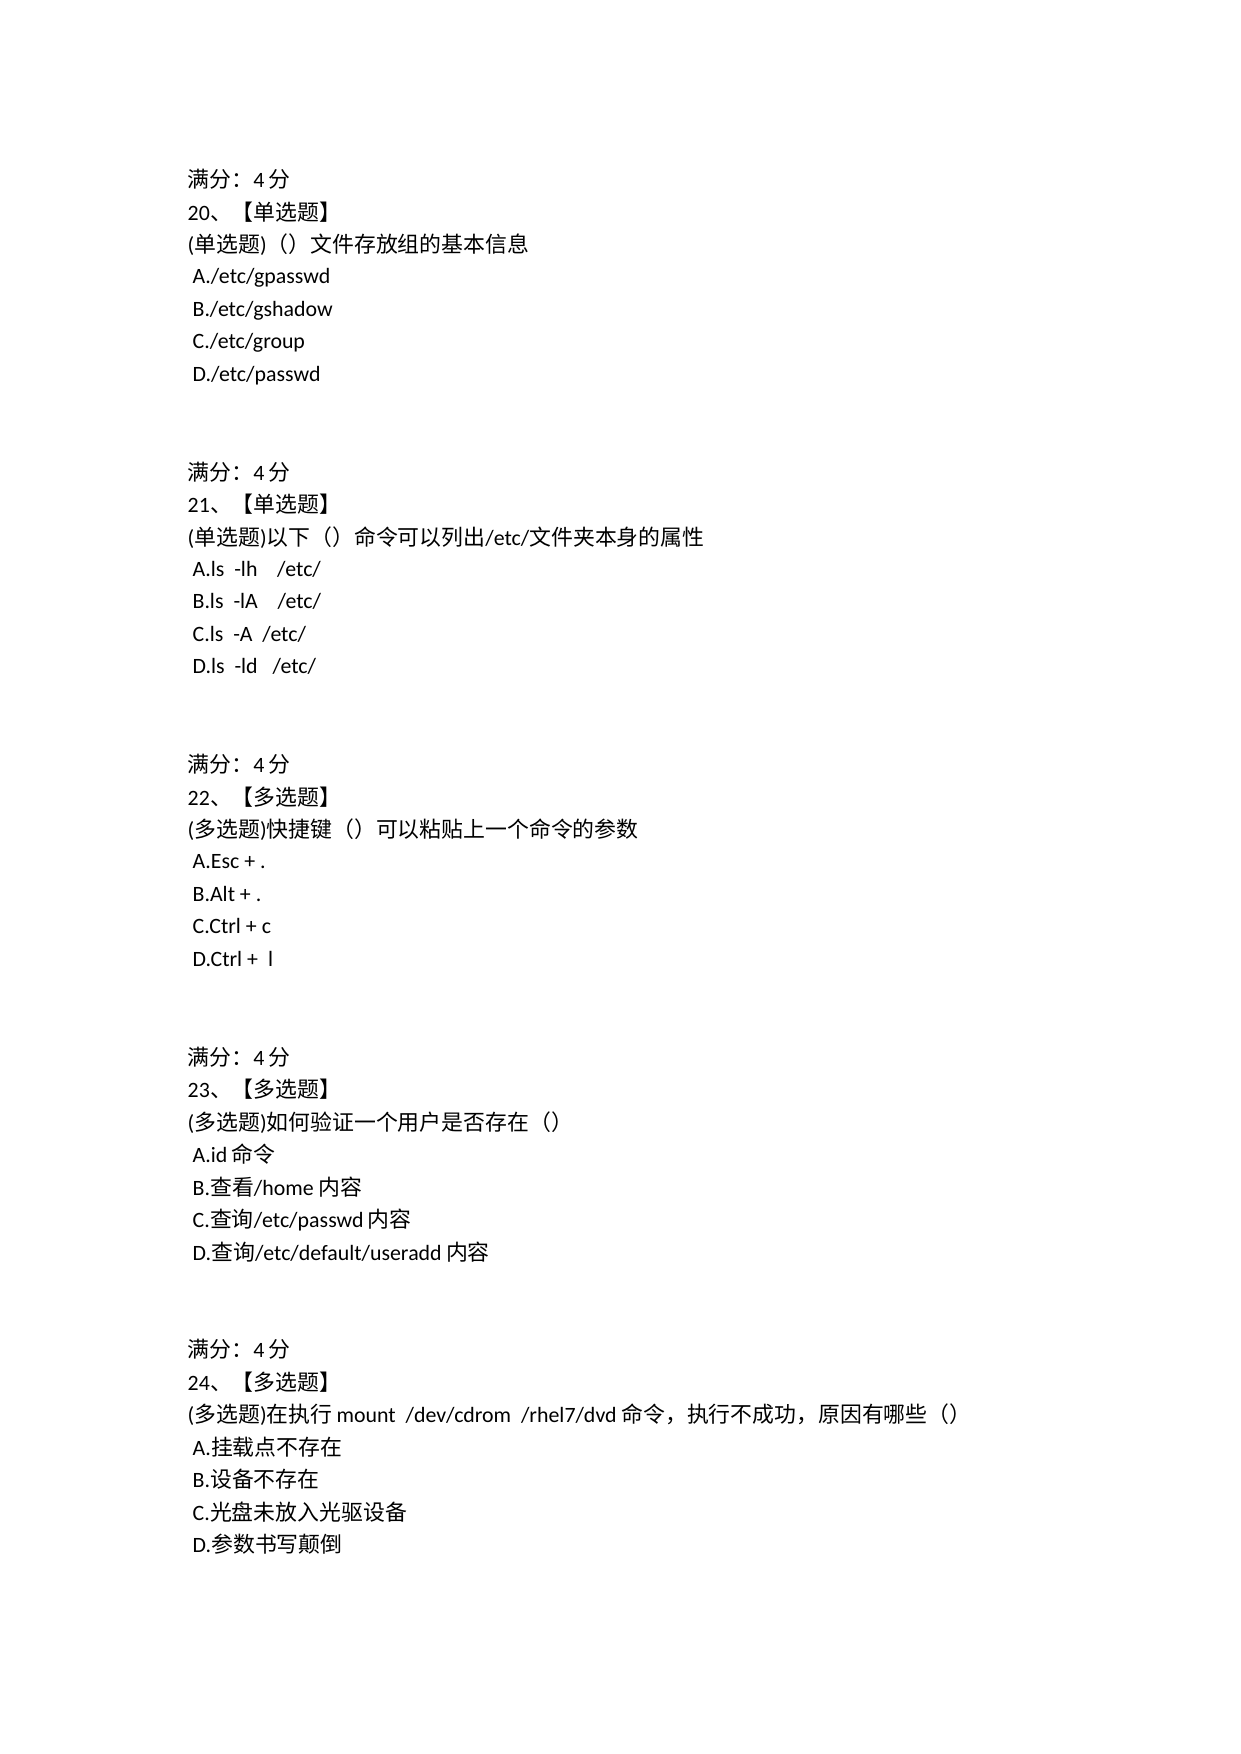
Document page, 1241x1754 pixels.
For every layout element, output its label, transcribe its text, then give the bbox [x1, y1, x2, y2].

text C.Ctrl + c [187, 909, 1053, 942]
text 22、【多选题】 [187, 779, 1053, 812]
text 24、【多选题】 [187, 1364, 1053, 1397]
text A.ls -lh /etc/ [187, 552, 1053, 584]
text 满分：4分 [187, 162, 1053, 194]
text 满分：4分 [187, 1039, 1053, 1072]
text C.ls -A /etc/ [187, 617, 1053, 649]
text (多选题)如何验证一个用户是否存在（） [187, 1104, 1053, 1137]
text D.查询/etc/default/useradd内容 [187, 1234, 1053, 1267]
text 满分：4分 [187, 454, 1053, 487]
text A.挂载点不存在 [187, 1429, 1053, 1462]
text (多选题)快捷键（）可以粘贴上一个命令的参数 [187, 812, 1053, 844]
text A.Esc + . [187, 844, 1053, 877]
text (单选题)以下（）命令可以列出/etc/文件夹本身的属性 [187, 519, 1053, 552]
text 20、【单选题】 [187, 194, 1053, 227]
text 满分：4分 [187, 747, 1053, 779]
text 23、【多选题】 [187, 1072, 1053, 1104]
text D./etc/passwd [187, 357, 1053, 389]
text 满分：4分 [187, 1332, 1053, 1364]
text D.ls -ld /etc/ [187, 649, 1053, 682]
text (多选题)在执行mount /dev/cdrom /rhel7/dvd命令，执行不成功，原因有哪些（） [187, 1397, 1053, 1429]
text (单选题)（）文件存放组的基本信息 [187, 227, 1053, 259]
text B.ls -lA /etc/ [187, 584, 1053, 617]
text 21、【单选题】 [187, 487, 1053, 519]
text B.设备不存在 [187, 1462, 1053, 1494]
text B.Alt + . [187, 877, 1053, 909]
text C.光盘未放入光驱设备 [187, 1494, 1053, 1527]
text A./etc/gpasswd [187, 259, 1053, 292]
text B./etc/gshadow [187, 292, 1053, 324]
text C./etc/group [187, 324, 1053, 357]
text A.id命令 [187, 1137, 1053, 1169]
text D.参数书写颠倒 [187, 1527, 1053, 1559]
text D.Ctrl + l [187, 942, 1053, 974]
text B.查看/home内容 [187, 1169, 1053, 1202]
text C.查询/etc/passwd内容 [187, 1202, 1053, 1234]
